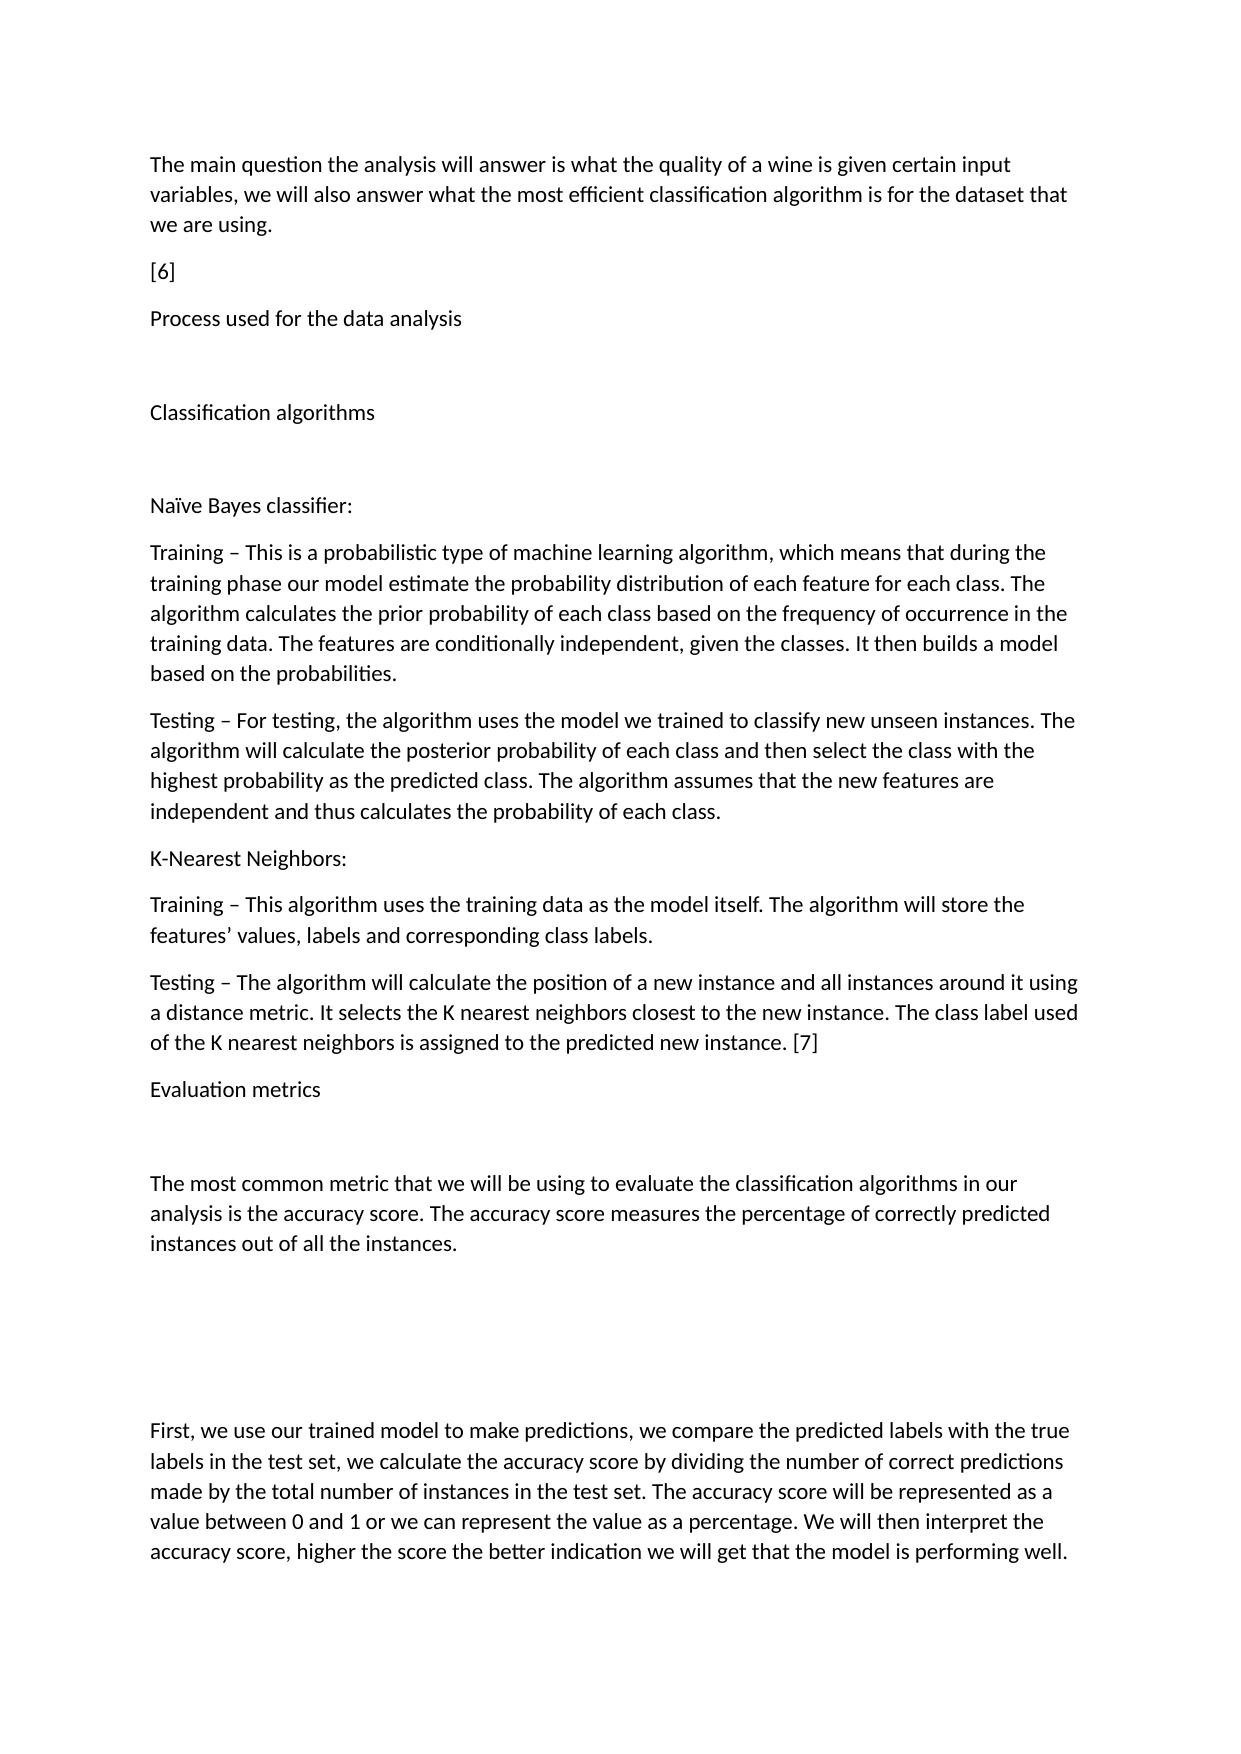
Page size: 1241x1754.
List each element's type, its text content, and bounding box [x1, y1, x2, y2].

text Evaluation metrics [150, 1075, 1090, 1103]
text Process used for the data analysis [150, 304, 1090, 332]
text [150, 1417, 1090, 1566]
text Naïve Bayes classifier: [150, 492, 1090, 520]
text Testing – For testing, the algorithm uses the model we trained to classify new unseen instances. The algorithm will calculate the posterior probability of each class and then select the class with the highest probability as the predicted class. The algorithm assumes that the new features are independent and thus calculates the probability of each class. [150, 706, 1090, 825]
text [6] [150, 257, 1090, 285]
text K-Nearest Neighbors: [150, 844, 1090, 872]
text Training – This is a probabilistic type of machine learning algorithm, which means that during the training phase our model estimate the probability distribution of each feature for each class. The algorithm calculates the prior probability of each class based on the frequency of occurrence in the training data. The features are conditionally independent, given the classes. It then builds a model based on the probabilities. [150, 538, 1090, 687]
text Testing – The algorithm will calculate the position of a new instance and all instances around it using a distance metric. It selects the K nearest neighbors closest to the new instance. The class label used of the K nearest neighbors is assigned to the predicted new instance. [7] [150, 968, 1090, 1056]
text Classification algorithms [150, 398, 1090, 426]
text Training – This algorithm uses the training data as the model itself. The algorithm will store the features’ values, labels and corresponding class labels. [150, 891, 1090, 949]
text The most common metric that we will be using to evaluate the classification algorithms in our analysis is the accuracy score. The accuracy score measures the percentage of correctly predicted instances out of all the instances. [150, 1169, 1090, 1257]
text The main question the analysis will answer is what the quality of a wine is given certain input variables, we will also answer what the most efficient classification algorithm is for the dataset that we are using. [150, 150, 1090, 238]
